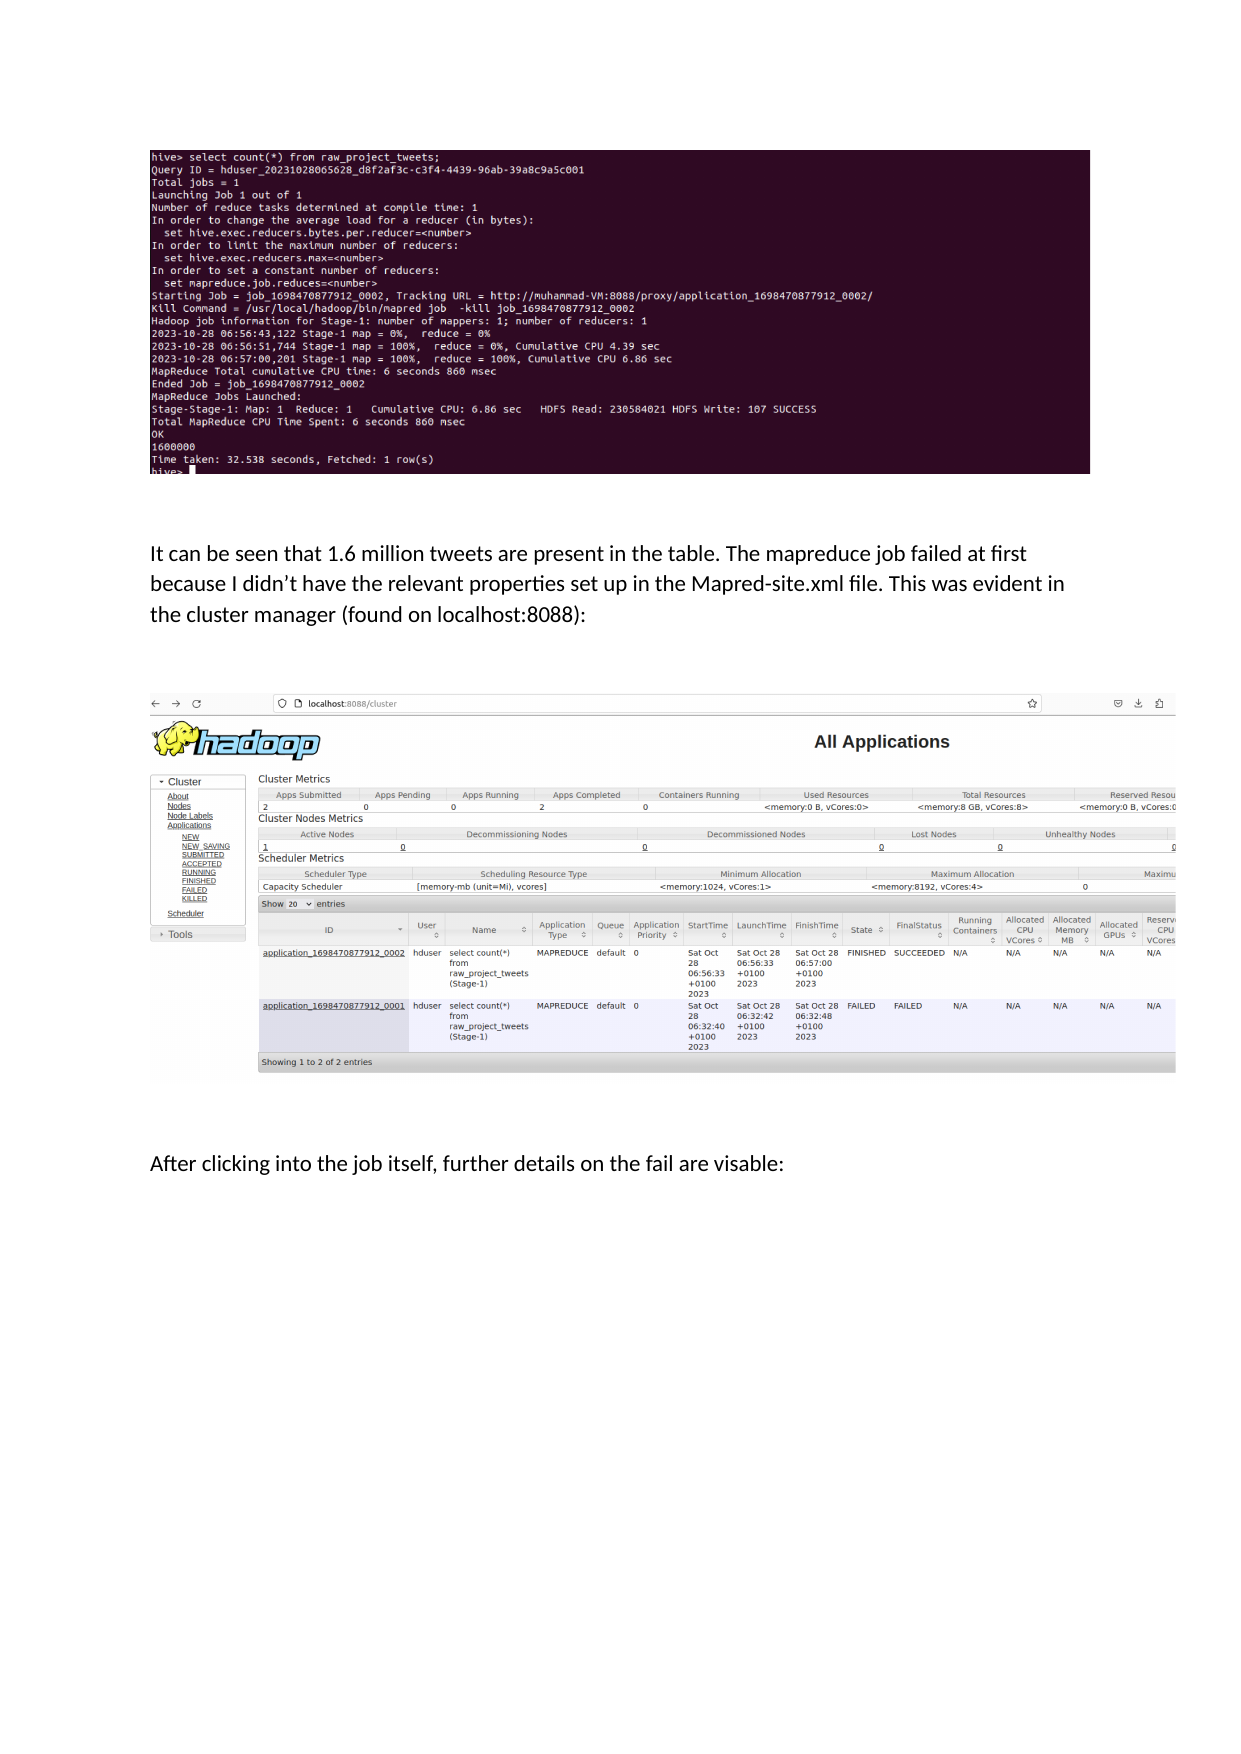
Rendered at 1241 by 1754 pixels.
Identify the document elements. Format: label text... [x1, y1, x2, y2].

text It can be seen that 1.6 million tweets are present in the table. The mapreduce job failed at first because I didn’t have the relevant properties set up in the Mapred-site.xml file. This was evident in the cluster manager (found on localhost:8088): [150, 539, 1090, 628]
picture [150, 693, 1176, 1084]
picture [150, 150, 1091, 474]
text After clicking into the job itself, further details on the fail are visable: [150, 1149, 1090, 1177]
